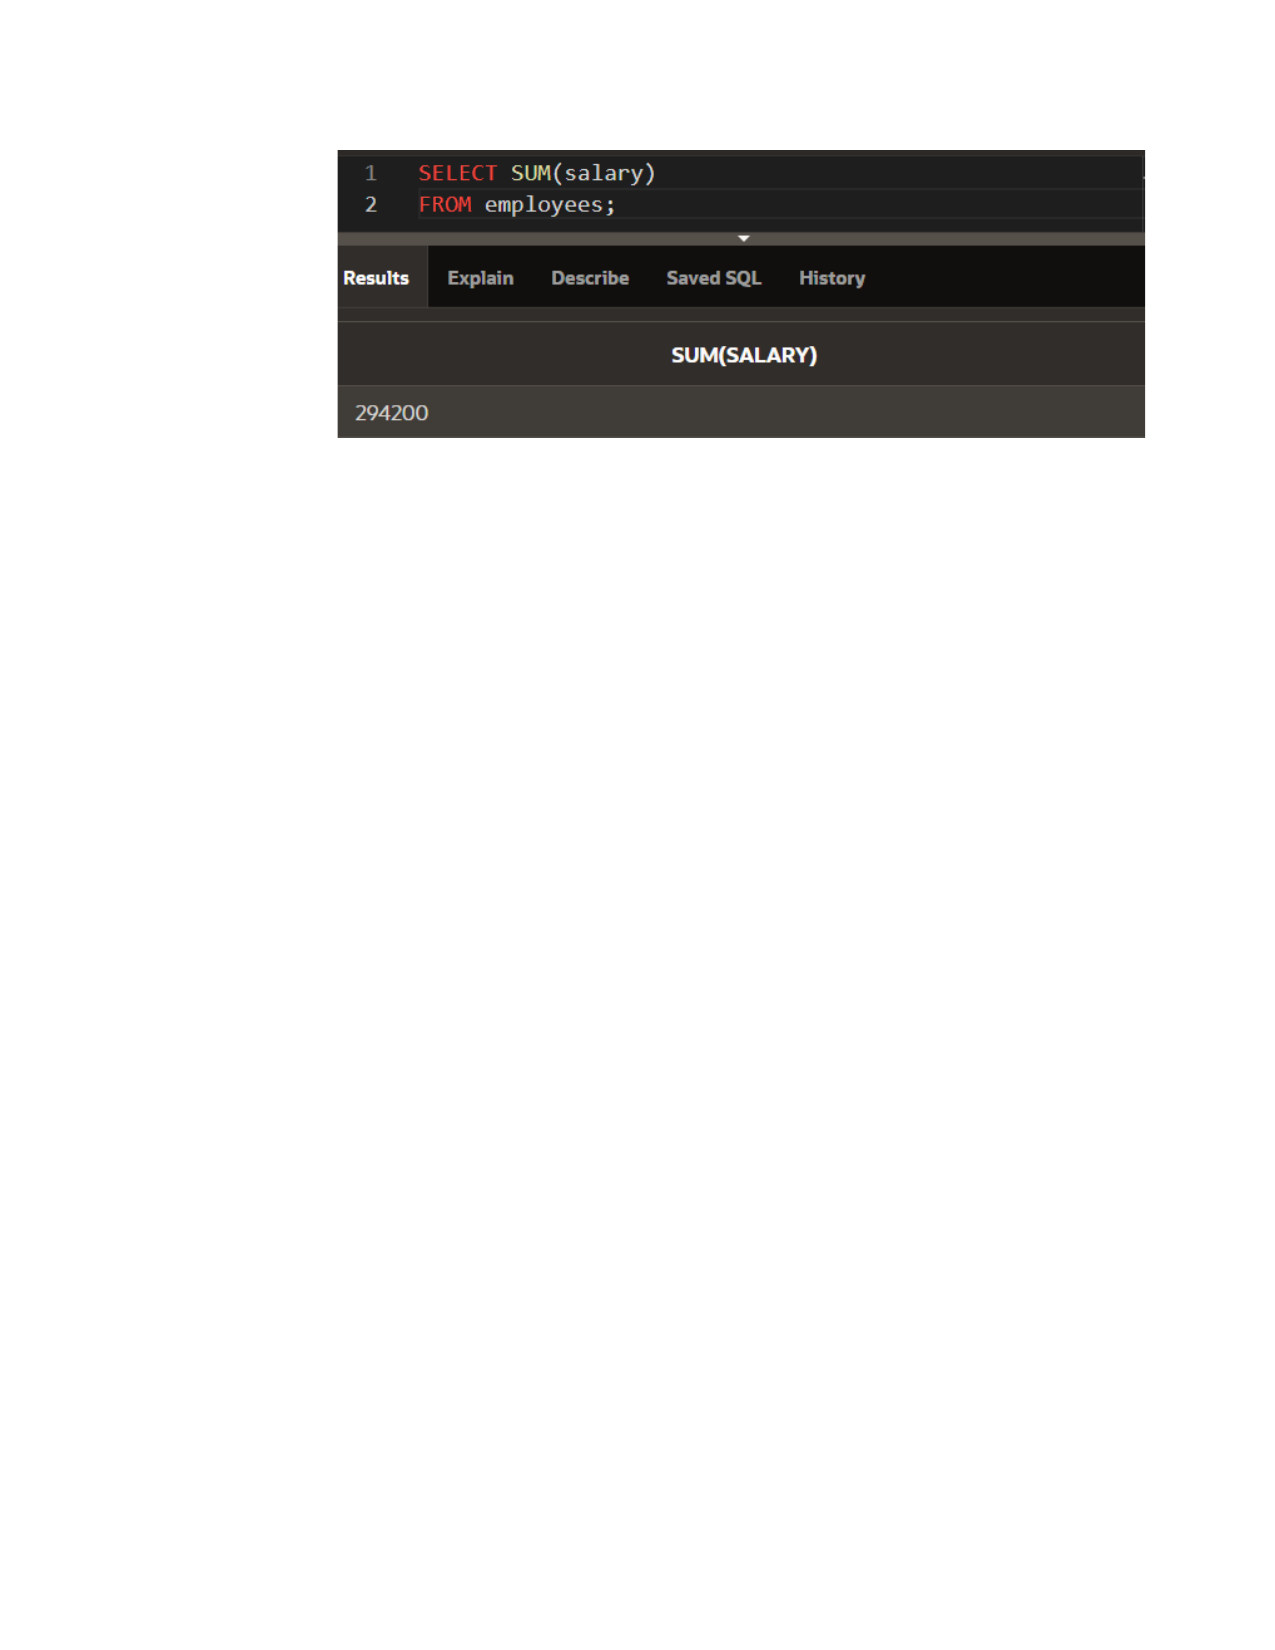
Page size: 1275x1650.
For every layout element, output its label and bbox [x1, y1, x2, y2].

picture [337, 150, 1146, 438]
